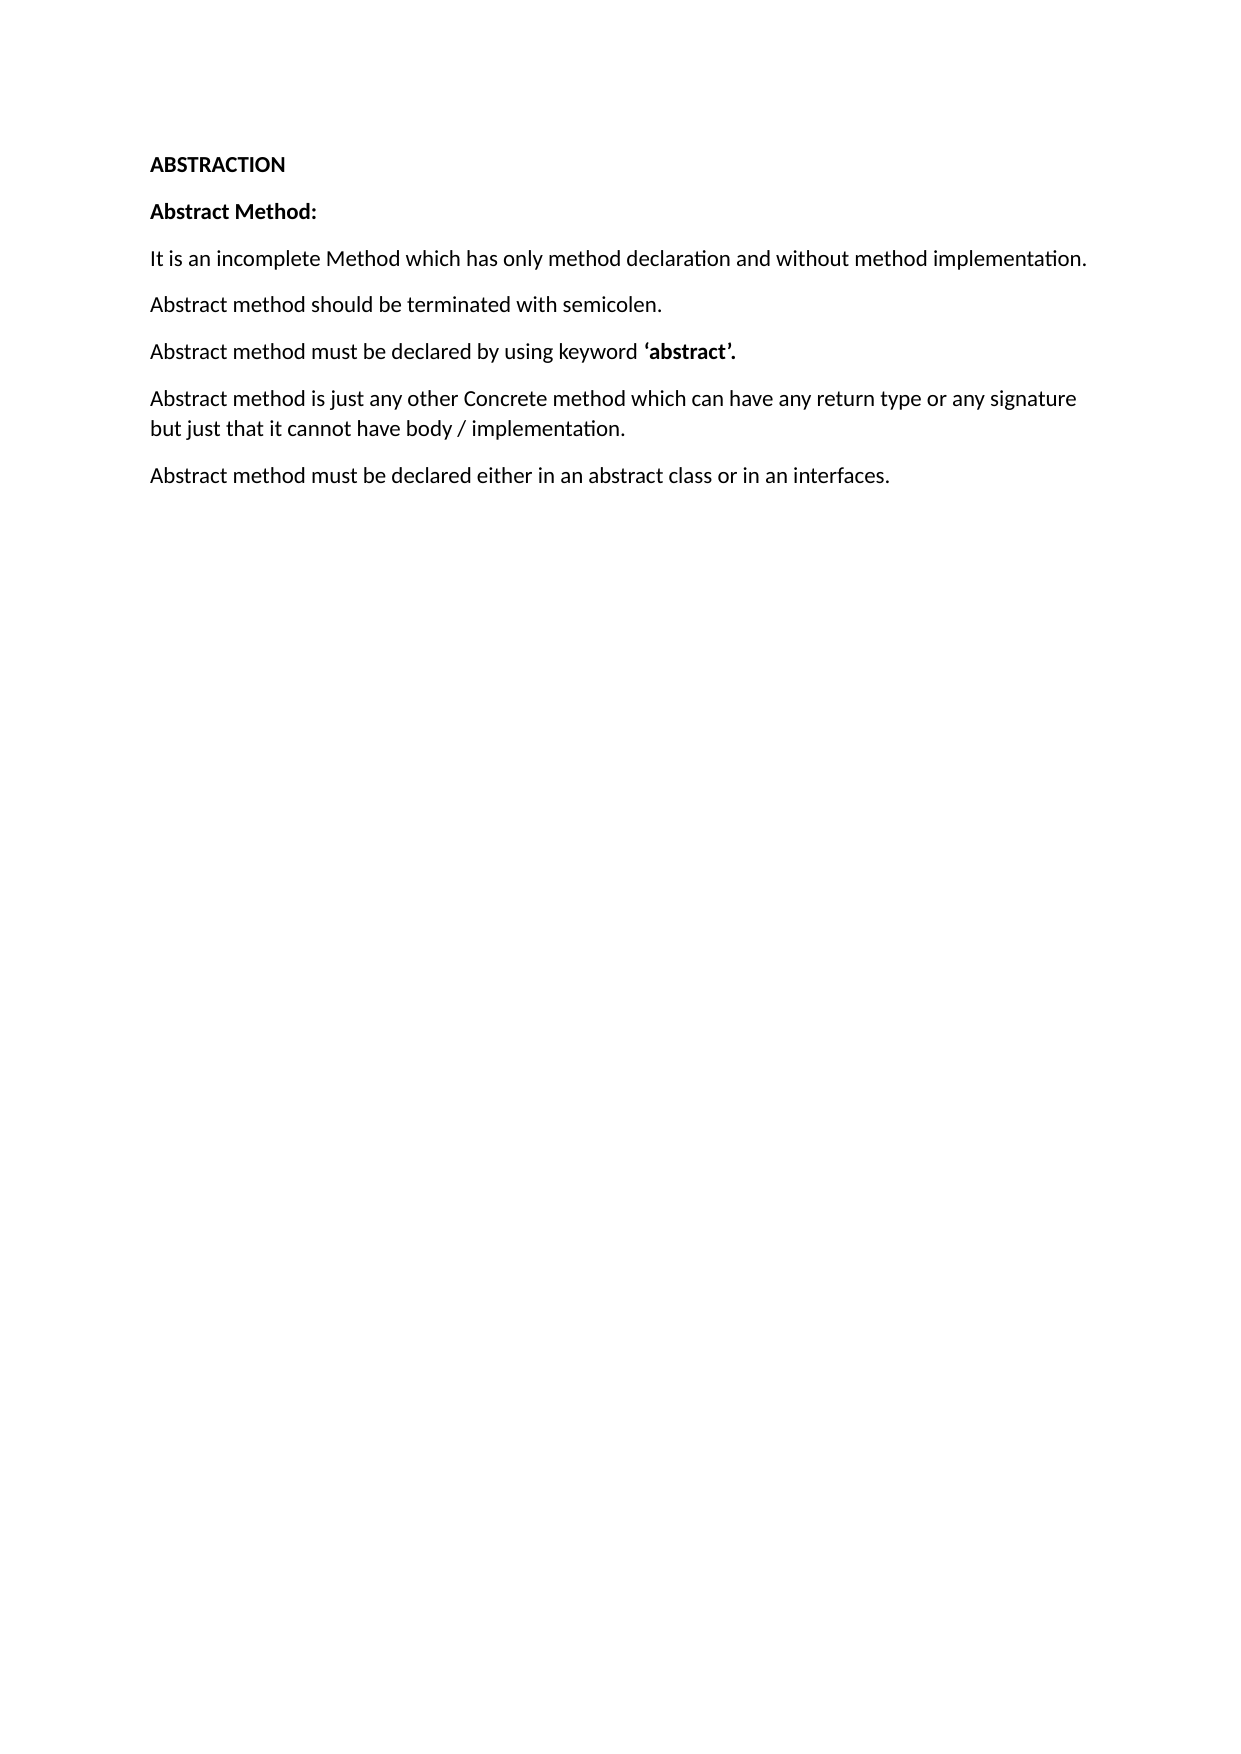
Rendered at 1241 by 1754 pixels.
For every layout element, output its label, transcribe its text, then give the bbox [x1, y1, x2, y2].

text Abstract Method: [150, 197, 1090, 225]
text Abstract method should be terminated with semicolen. [150, 291, 1090, 319]
text Abstract method must be declared by using keyword ‘abstract’. [150, 337, 1090, 366]
text Abstract method is just any other Concrete method which can have any return type or any signature but just that it cannot have body / implementation. [150, 384, 1090, 443]
text Abstract method must be declared either in an abstract class or in an interfaces. [150, 461, 1090, 489]
text It is an incomplete Method which has only method declaration and without method implementation. [150, 244, 1090, 272]
text ABSTRACTION [150, 150, 1090, 178]
